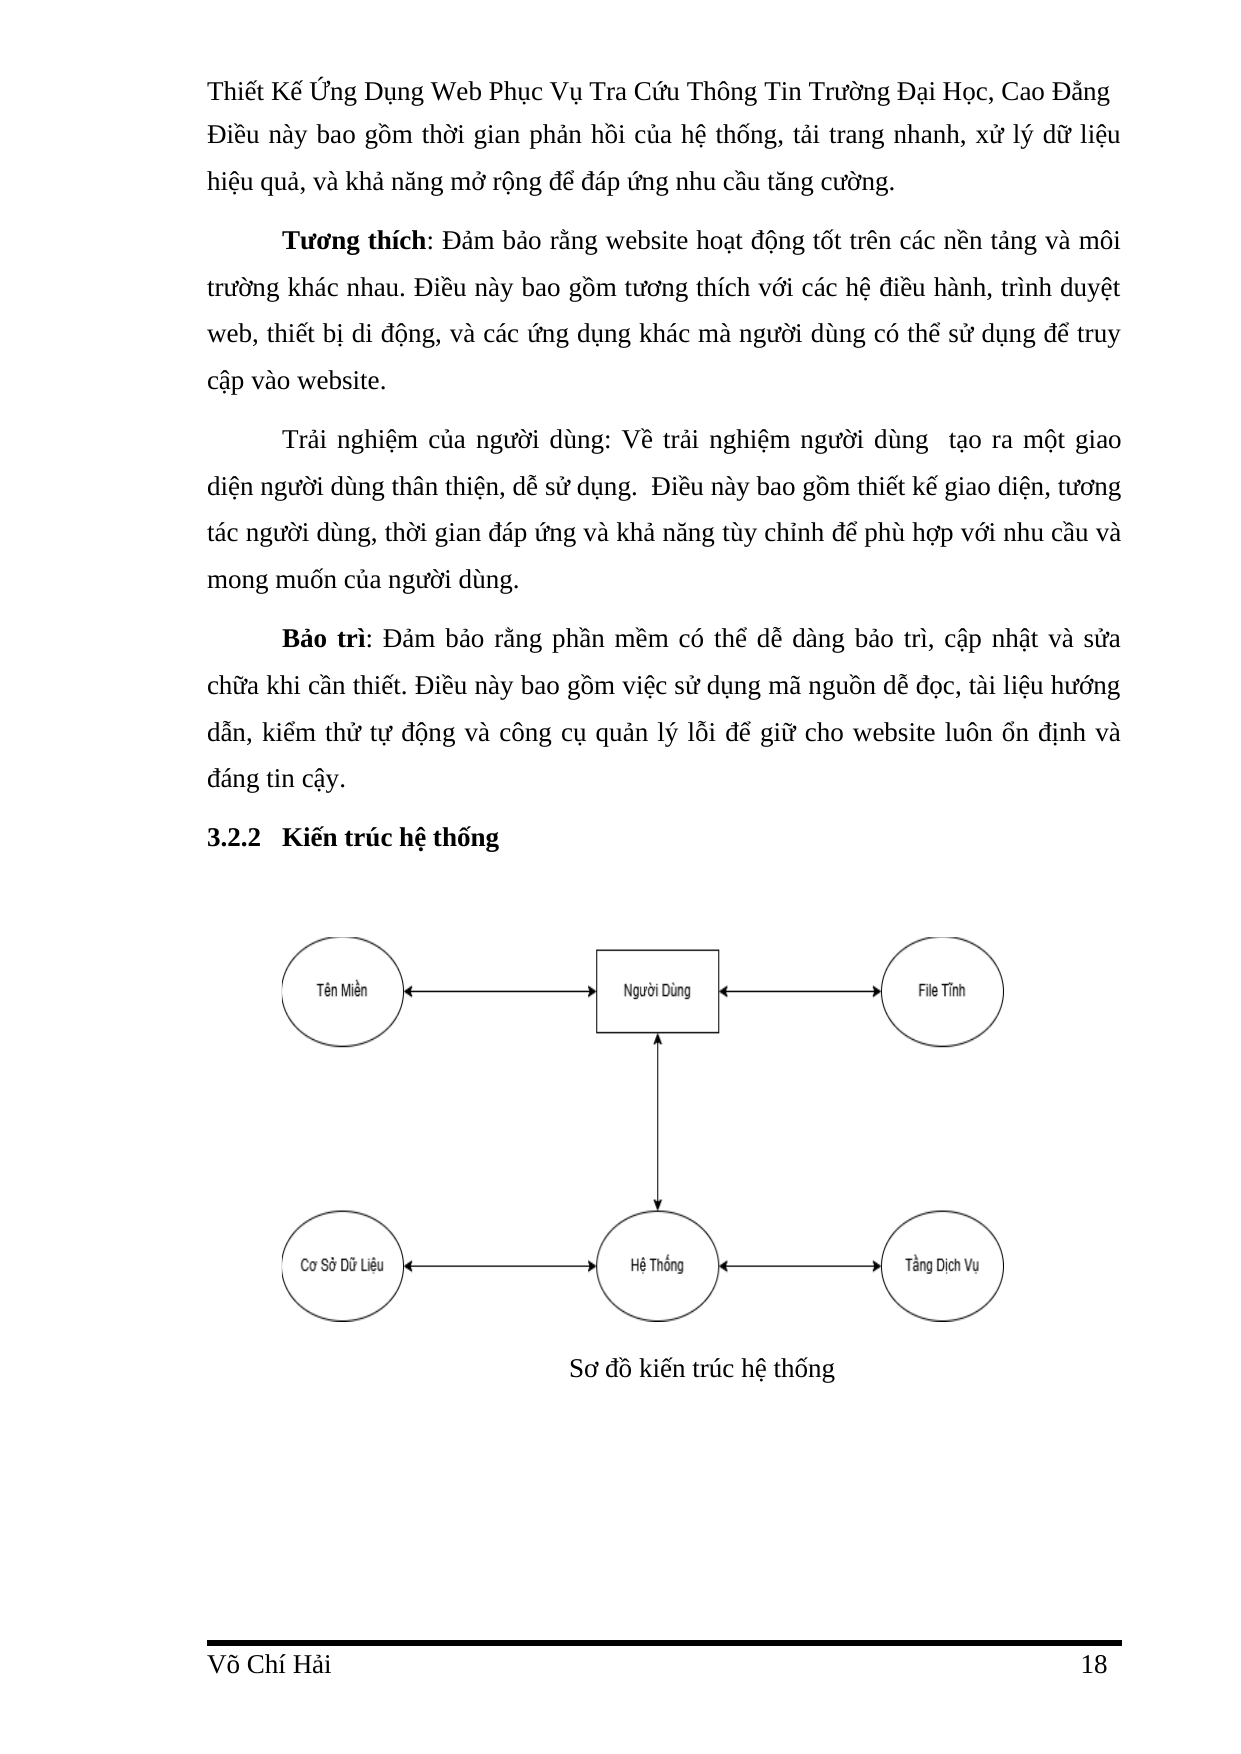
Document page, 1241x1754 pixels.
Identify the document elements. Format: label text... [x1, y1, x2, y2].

text Trải nghiệm của người dùng: Về trải nghiệm người dùng tạo ra một giao diện người dùng thân thiện, dễ sử dụng. Điều này bao gồm thiết kế giao diện, tương tác người dùng, thời gian đáp ứng và khả năng tùy chỉnh để phù hợp với nhu cầu và mong muốn của người dùng. [207, 423, 1122, 594]
subtitle Kiến trúc hệ thống [207, 821, 1122, 853]
picture [281, 937, 1004, 1322]
text Sơ đồ kiến trúc hệ thống [207, 1353, 1122, 1384]
text Bảo trì: Đảm bảo rằng phần mềm có thể dễ dàng bảo trì, cập nhật và sửa chữa khi cần thiết. Điều này bao gồm việc sử dụng mã nguồn dễ đọc, tài liệu hướng dẫn, kiểm thử tự động và công cụ quản lý lỗi để giữ cho website luôn ổn định và đáng tin cậy. [207, 622, 1122, 793]
text Tương thích: Đảm bảo rằng website hoạt động tốt trên các nền tảng và môi trường khác nhau. Điều này bao gồm tương thích với các hệ điều hành, trình duyệt web, thiết bị di động, và các ứng dụng khác mà người dùng có thể sử dụng để truy cập vào website. [207, 224, 1122, 395]
